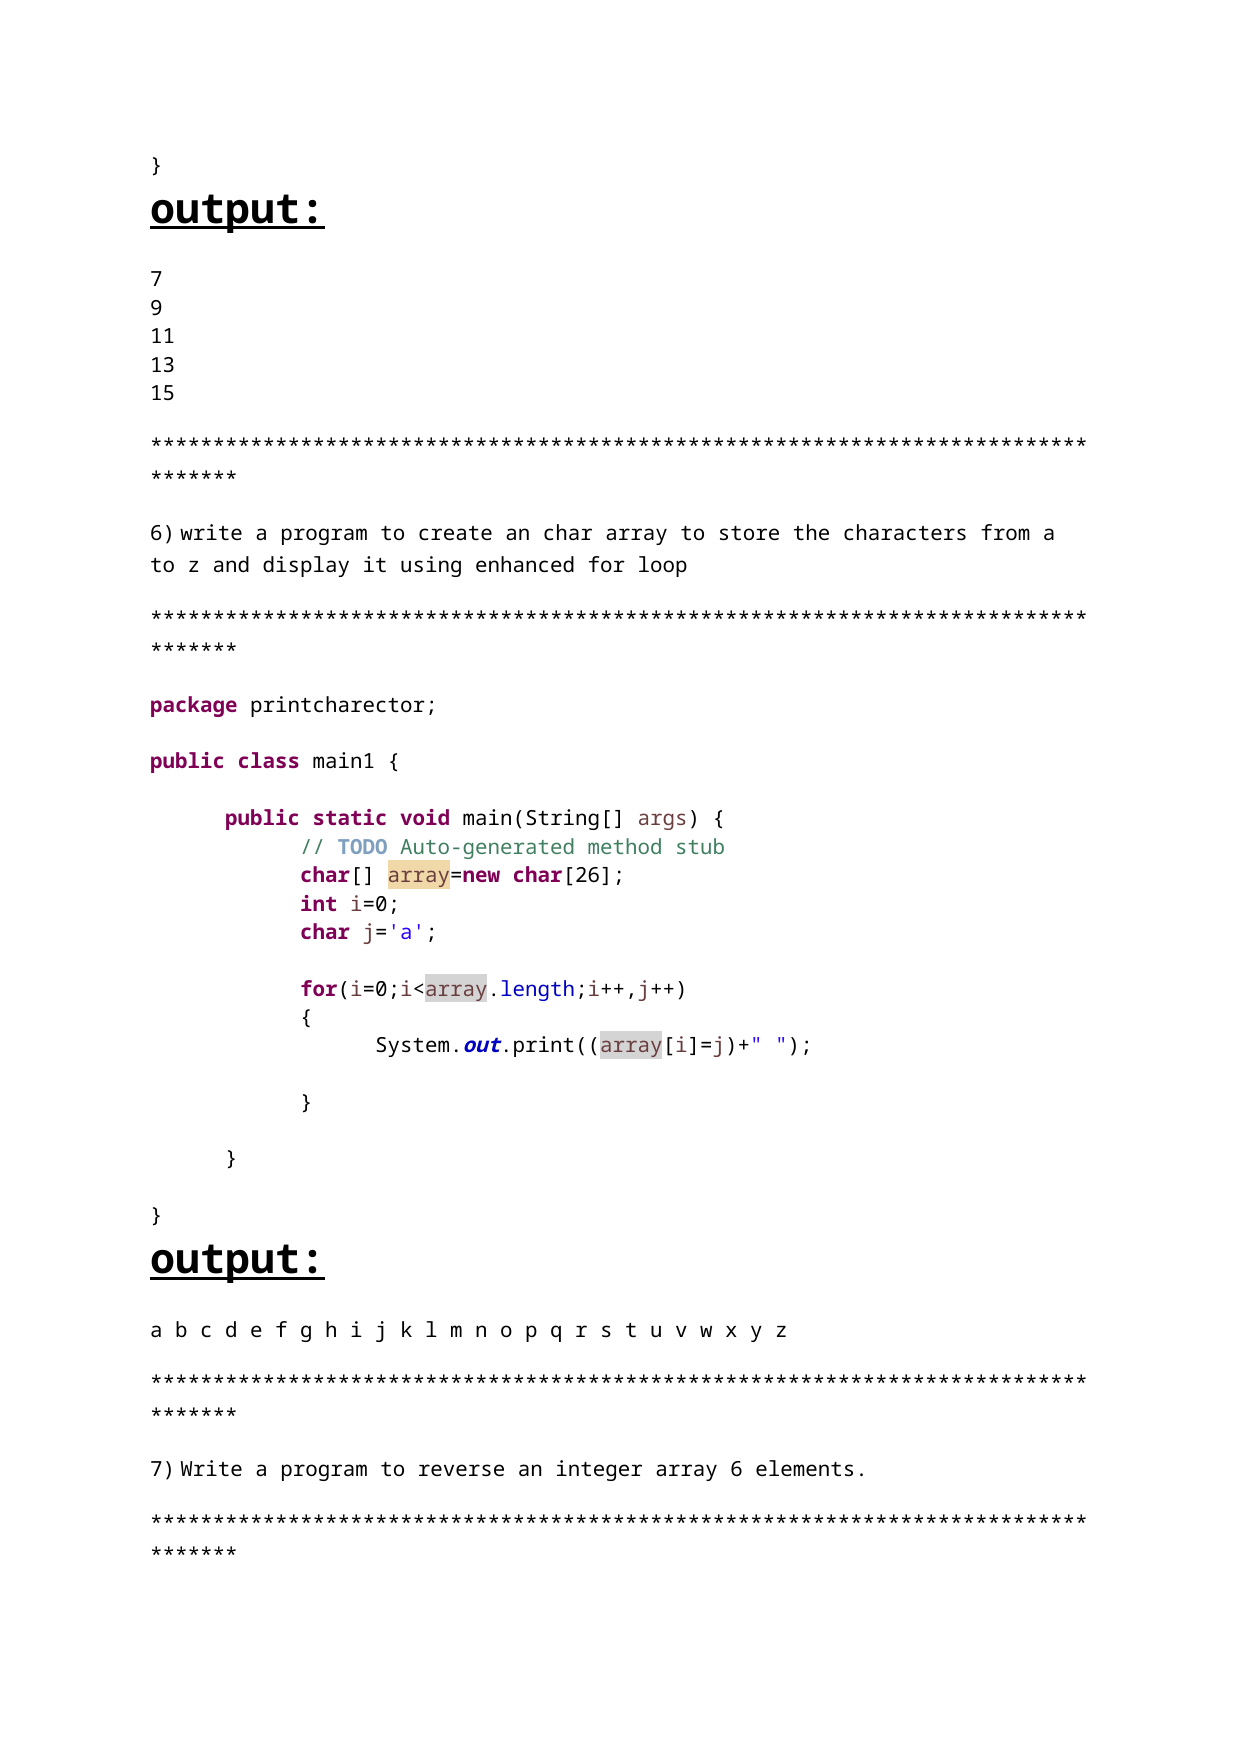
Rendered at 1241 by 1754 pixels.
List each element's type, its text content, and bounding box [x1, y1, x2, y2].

text // TODO Auto-generated method stub [150, 832, 1090, 860]
text 7 [150, 264, 1090, 293]
text ********************************************************************************** [150, 1508, 1090, 1569]
text ********************************************************************************** [150, 1368, 1090, 1429]
text public class main1 { [150, 747, 1090, 775]
text output: [150, 178, 1090, 235]
text System.out.print((array[i]=j)+" "); [662, 1031, 1090, 1059]
text 11 [150, 321, 1090, 350]
text public static void main(String[] args) { [150, 803, 1090, 832]
text output: [150, 1229, 1090, 1286]
text } [150, 150, 1090, 178]
text } [150, 1143, 1090, 1172]
text a b c d e f g h i j k l m n o p q r s t u v w x y z [150, 1315, 1090, 1343]
text char j='a'; [150, 917, 1090, 946]
text int i=0; [150, 889, 1090, 917]
text ********************************************************************************** [150, 432, 1090, 493]
text System.out.print((array[i]=j)+" "); [150, 1031, 600, 1059]
text ********************************************************************************** [150, 604, 1090, 665]
text package printcharector; [150, 690, 1090, 718]
text { [150, 1002, 1090, 1031]
text char[] array=new char[26]; [450, 860, 1090, 889]
text 13 [150, 350, 1090, 378]
text } [150, 1087, 1090, 1116]
text 6) write a program to create an char array to store the characters from a to z and display it using enhanced for loop [150, 518, 1090, 579]
text for(i=0;i<array.length;i++,j++) [150, 974, 425, 1002]
text } [150, 1200, 1090, 1229]
text 7) Write a program to reverse an integer array 6 elements. [150, 1454, 1090, 1483]
text char[] array=new char[26]; [150, 860, 388, 889]
text 15 [150, 378, 1090, 407]
text for(i=0;i<array.length;i++,j++) [487, 974, 1090, 1002]
text 9 [150, 293, 1090, 321]
